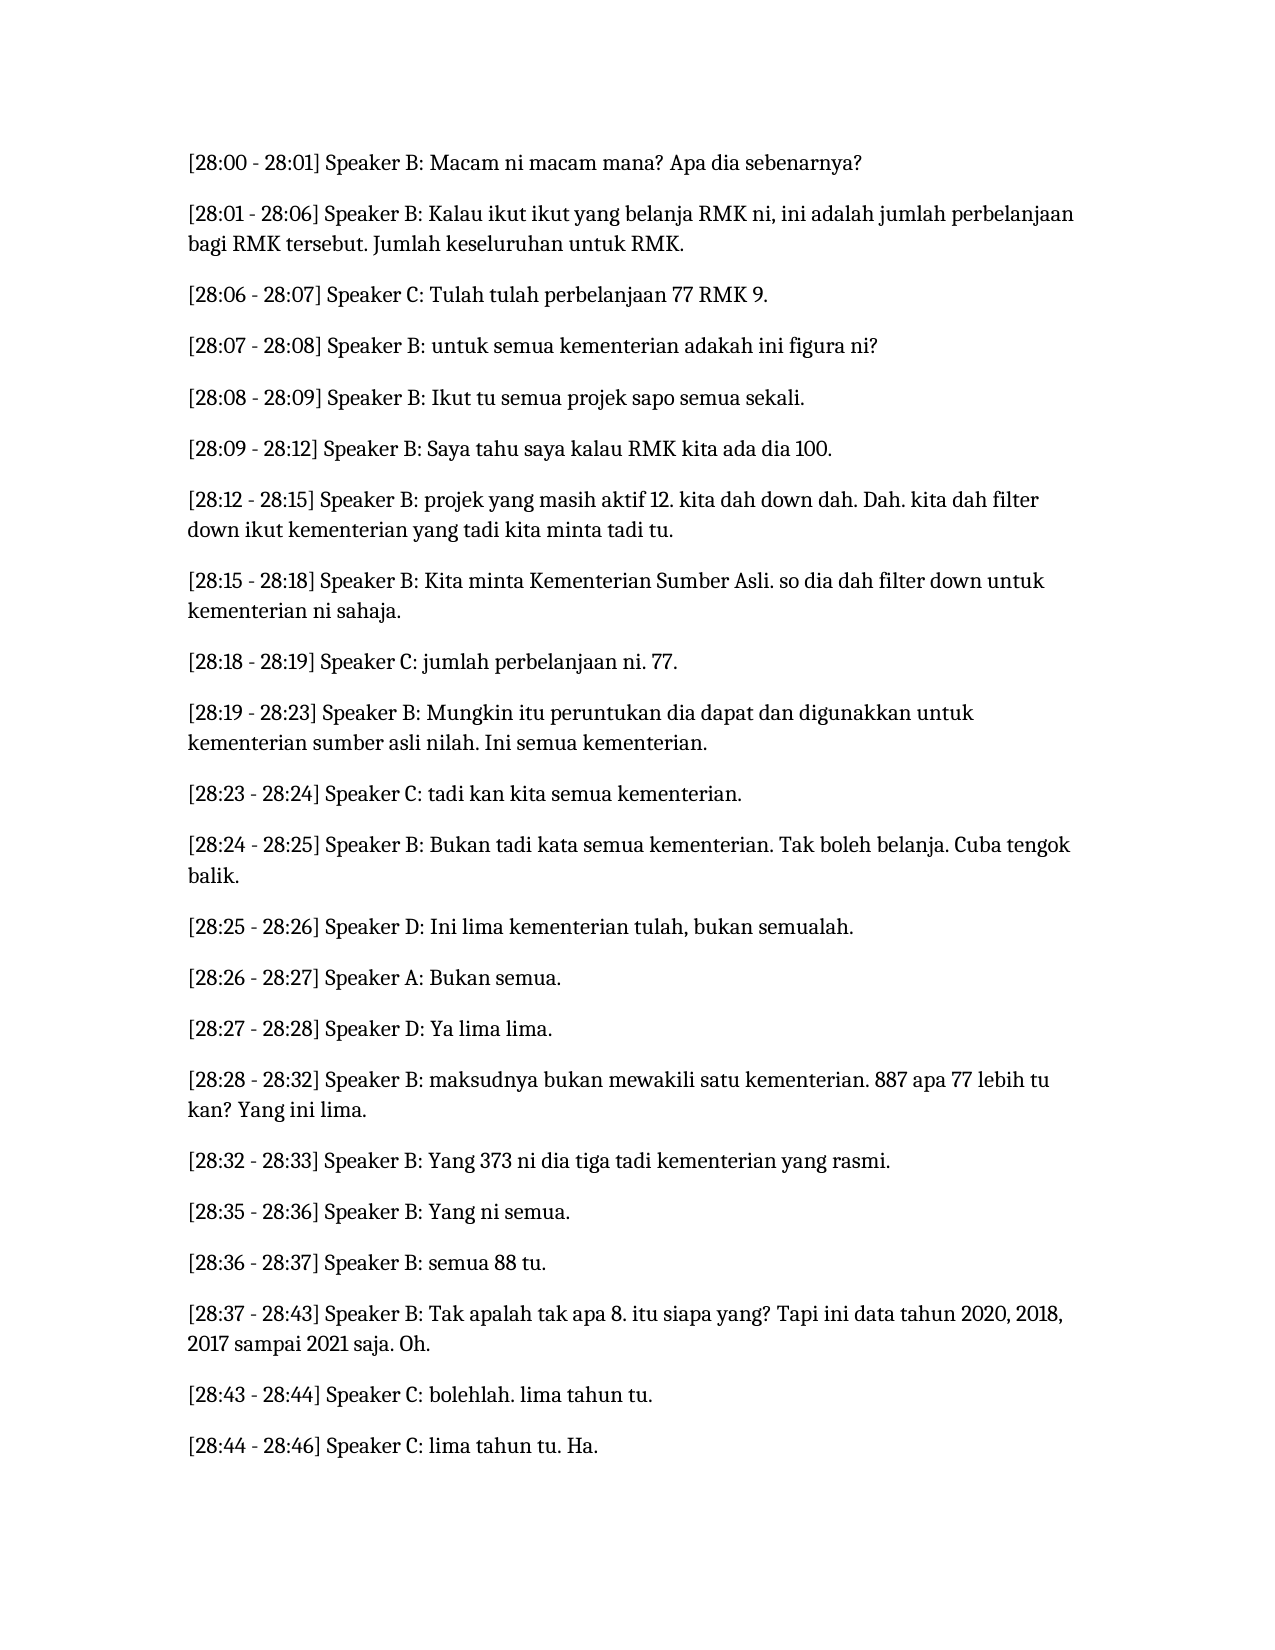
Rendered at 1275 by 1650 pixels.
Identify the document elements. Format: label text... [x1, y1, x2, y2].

text [28:00 - 28:01] Speaker B: Macam ni macam mana? Apa dia sebenarnya? [187, 150, 1087, 176]
text [28:25 - 28:26] Speaker D: Ini lima kementerian tulah, bukan semualah. [187, 913, 1087, 940]
text [28:19 - 28:23] Speaker B: Mungkin itu peruntukan dia dapat dan digunakkan untuk kementerian sumber asli nilah. Ini semua kementerian. [187, 700, 1087, 757]
text [28:36 - 28:37] Speaker B: semua 88 tu. [187, 1250, 1087, 1276]
text [28:26 - 28:27] Speaker A: Bukan semua. [187, 964, 1087, 991]
text [28:27 - 28:28] Speaker D: Ya lima lima. [187, 1016, 1087, 1042]
text [28:35 - 28:36] Speaker B: Yang ni semua. [187, 1199, 1087, 1225]
text [28:09 - 28:12] Speaker B: Saya tahu saya kalau RMK kita ada dia 100. [187, 435, 1087, 462]
text [28:37 - 28:43] Speaker B: Tak apalah tak apa 8. itu siapa yang? Tapi ini data tahun 2020, 2018, 2017 sampai 2021 saja. Oh. [187, 1301, 1087, 1358]
text [28:15 - 28:18] Speaker B: Kita minta Kementerian Sumber Asli. so dia dah filter down untuk kementerian ni sahaja. [187, 568, 1087, 624]
text [28:12 - 28:15] Speaker B: projek yang masih aktif 12. kita dah down dah. Dah. kita dah filter down ikut kementerian yang tadi kita minta tadi tu. [187, 486, 1087, 543]
text [28:23 - 28:24] Speaker C: tadi kan kita semua kementerian. [187, 781, 1087, 808]
text [28:06 - 28:07] Speaker C: Tulah tulah perbelanjaan 77 RMK 9. [187, 282, 1087, 309]
text [28:24 - 28:25] Speaker B: Bukan tadi kata semua kementerian. Tak boleh belanja. Cuba tengok balik. [187, 832, 1087, 889]
text [28:44 - 28:46] Speaker C: lima tahun tu. Ha. [187, 1433, 1087, 1460]
text [28:07 - 28:08] Speaker B: untuk semua kementerian adakah ini figura ni? [187, 333, 1087, 360]
text [28:01 - 28:06] Speaker B: Kalau ikut ikut yang belanja RMK ni, ini adalah jumlah perbelanjaan bagi RMK tersebut. Jumlah keseluruhan untuk RMK. [187, 201, 1087, 258]
text [28:32 - 28:33] Speaker B: Yang 373 ni dia tiga tadi kementerian yang rasmi. [187, 1148, 1087, 1174]
text [28:28 - 28:32] Speaker B: maksudnya bukan mewakili satu kementerian. 887 apa 77 lebih tu kan? Yang ini lima. [187, 1067, 1087, 1123]
text [28:08 - 28:09] Speaker B: Ikut tu semua projek sapo semua sekali. [187, 384, 1087, 411]
text [28:18 - 28:19] Speaker C: jumlah perbelanjaan ni. 77. [187, 649, 1087, 675]
text [28:43 - 28:44] Speaker C: bolehlah. lima tahun tu. [187, 1382, 1087, 1409]
